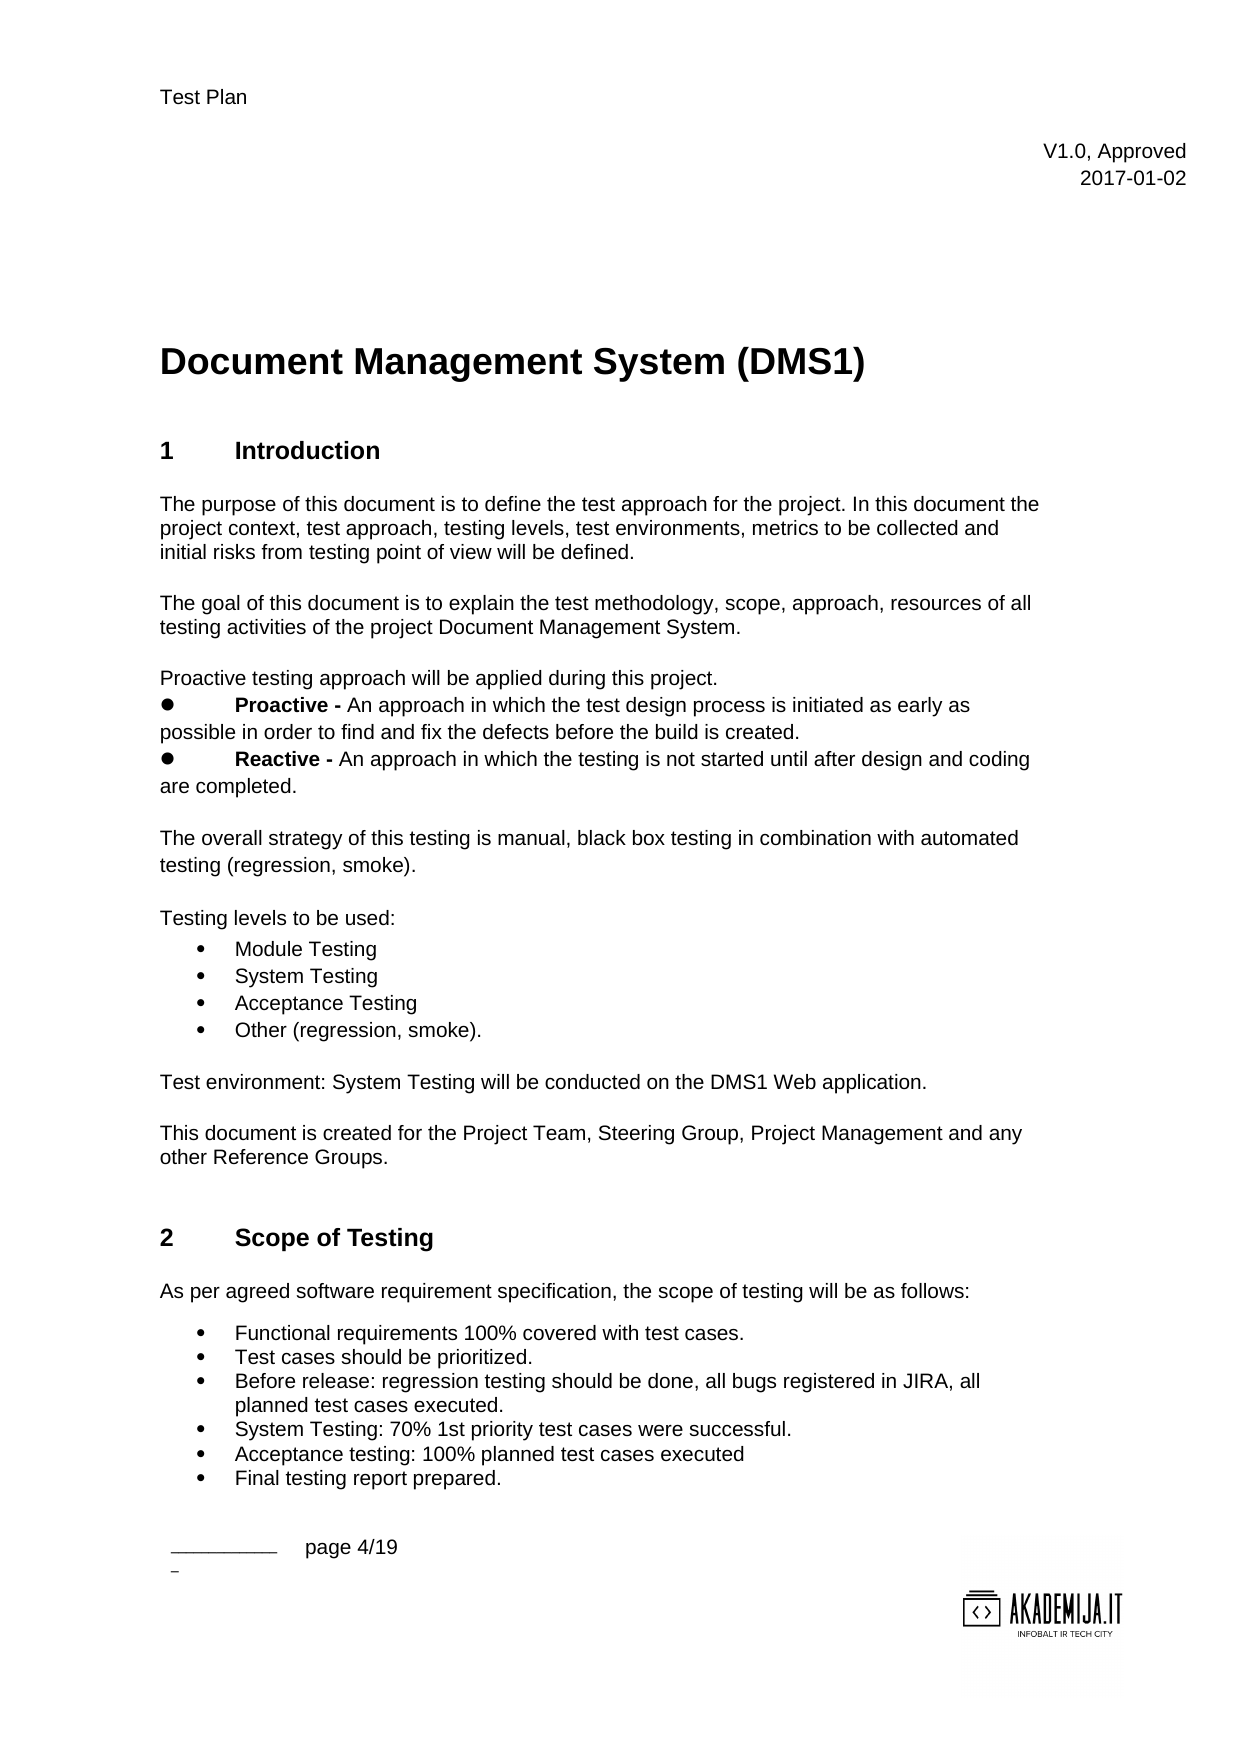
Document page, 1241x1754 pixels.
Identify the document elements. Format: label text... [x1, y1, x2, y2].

list Final testing report prepared. [197, 1465, 1051, 1489]
text As per agreed software requirement specification, the scope of testing will be as follows: [159, 1279, 1051, 1303]
picture [961, 1535, 1124, 1698]
text The overall strategy of this testing is manual, black box testing in combination with automated testing (regression, smoke). [159, 823, 1051, 877]
list System Testing: 70% 1st priority test cases were successful. [197, 1417, 1051, 1441]
text Testing levels to be used: [159, 902, 1051, 929]
list Acceptance testing: 100% planned test cases executed [197, 1441, 1051, 1465]
list Test cases should be prioritized. [197, 1345, 1051, 1369]
list Reactive - An approach in which the testing is not started until after design and coding are completed. [159, 744, 1051, 798]
text Document Management System (DMS1) [159, 339, 1051, 383]
list System Testing [197, 961, 1051, 988]
subtitle Introduction [159, 436, 1051, 465]
list Other (regression, smoke). [197, 1015, 1051, 1042]
text Test environment: System Testing will be conducted on the DMS1 Web application. [159, 1067, 1051, 1094]
list Proactive - An approach in which the test design process is initiated as early as possible in order to find and fix the defects before the build is created. [159, 690, 1051, 744]
text Proactive testing approach will be applied during this project. [159, 666, 1051, 690]
text This document is created for the Project Team, Steering Group, Project Management and any other Reference Groups. [159, 1121, 1051, 1169]
list Acceptance Testing [197, 988, 1051, 1015]
list Functional requirements 100% covered with test cases. [197, 1321, 1051, 1345]
subtitle Scope of Testing [159, 1223, 1051, 1252]
text The purpose of this document is to define the test approach for the project. In this document the project context, test approach, testing levels, test environments, metrics to be collected and initial risks from testing point of view will be defined. [159, 492, 1051, 564]
list Before release: regression testing should be done, all bugs registered in JIRA, all planned test cases executed. [197, 1369, 1051, 1417]
text The goal of this document is to explain the test methodology, scope, approach, resources of all testing activities of the project Document Management System. [159, 591, 1051, 639]
list Module Testing [197, 933, 1051, 961]
